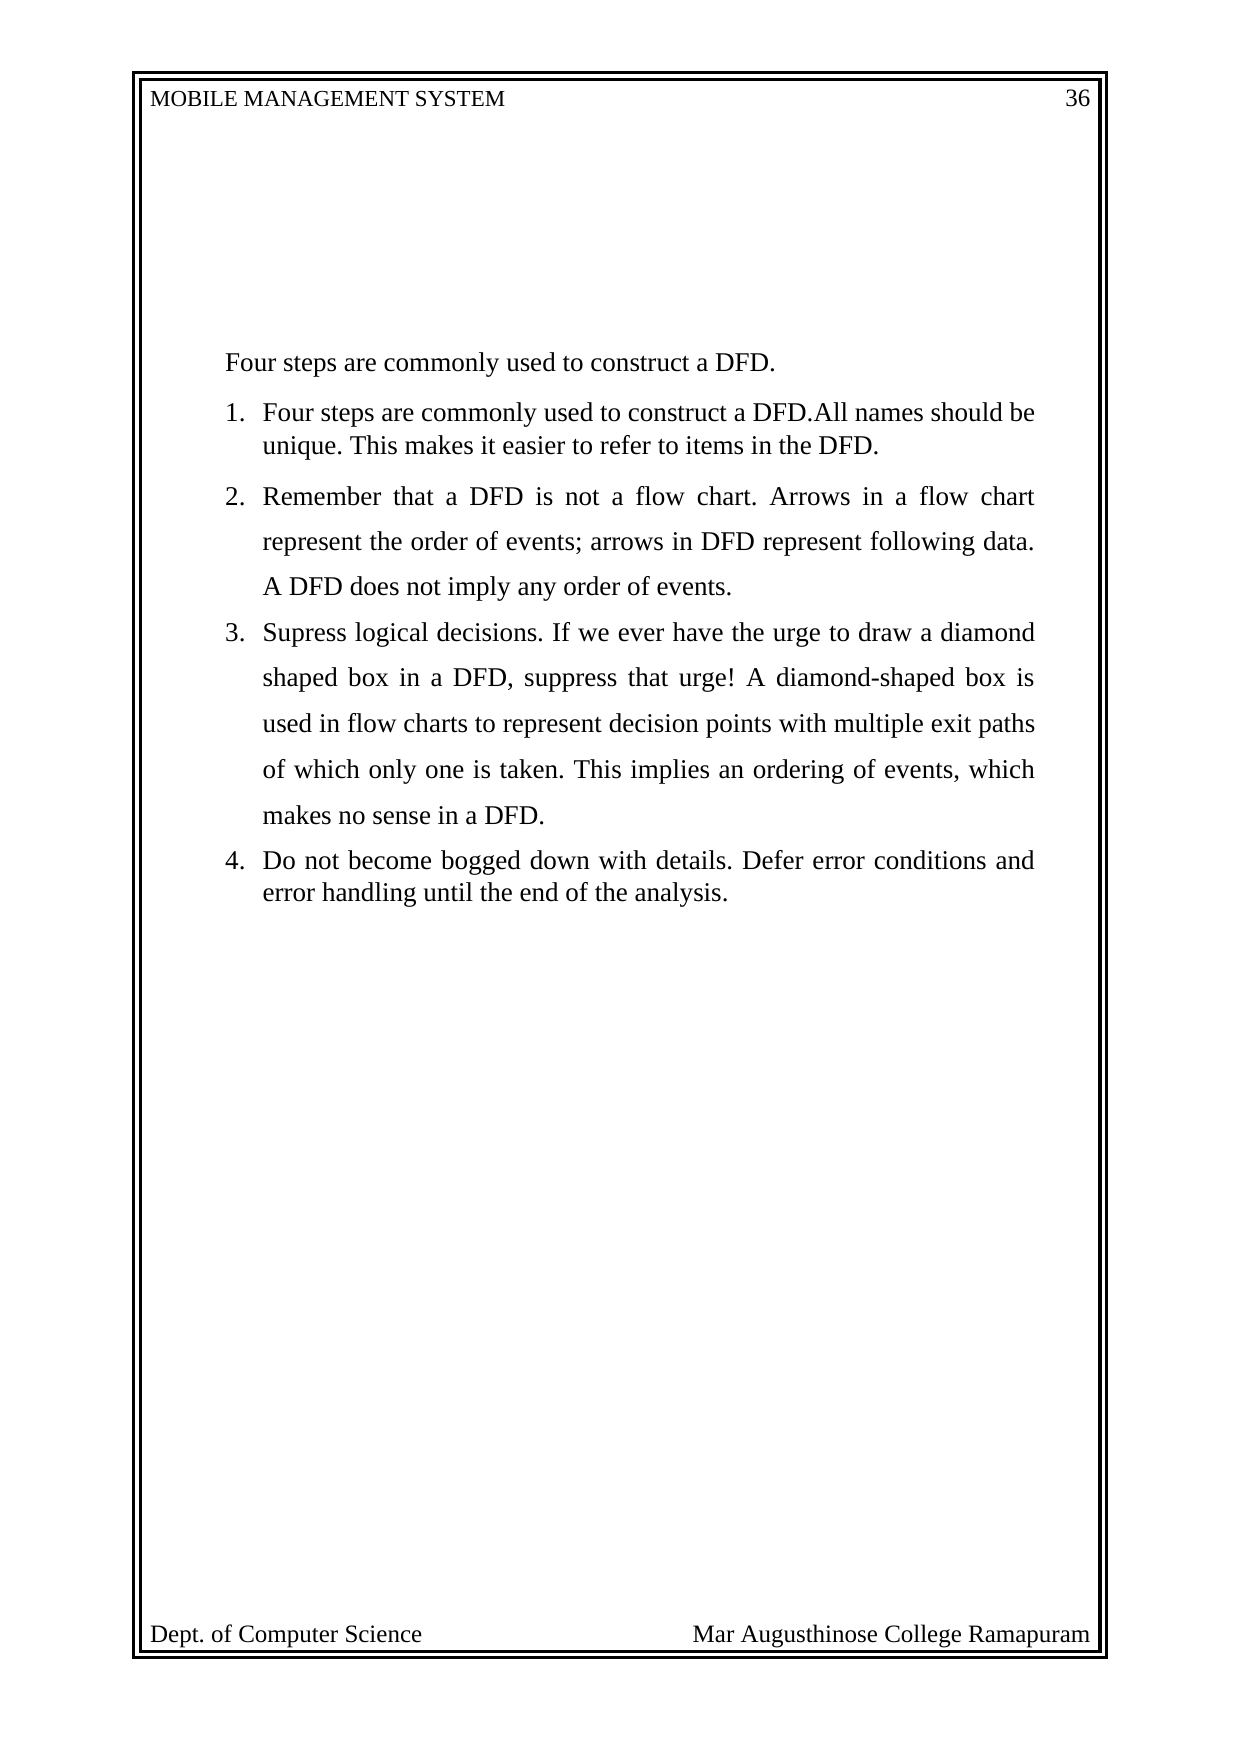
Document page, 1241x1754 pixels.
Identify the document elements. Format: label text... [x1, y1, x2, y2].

list Do not become bogged down with details. Defer error conditions and error handling until the end of the analysis. [225, 844, 1036, 908]
list Remember that a DFD is not a flow chart. Arrows in a flow chart represent the order of events; arrows in DFD represent following data. A DFD does not imply any order of events. [225, 479, 1036, 602]
list Four steps are commonly used to construct a DFD.All names should be unique. This makes it easier to refer to items in the DFD. [225, 396, 1036, 461]
text Four steps are commonly used to construct a DFD. [150, 346, 1055, 377]
list Supress logical decisions. If we ever have the urge to draw a diamond shaped box in a DFD, suppress that urge! A diamond-shaped box is used in flow charts to represent decision points with multiple exit paths of which only one is taken. This implies an ordering of events, which makes no sense in a DFD. [225, 616, 1036, 830]
